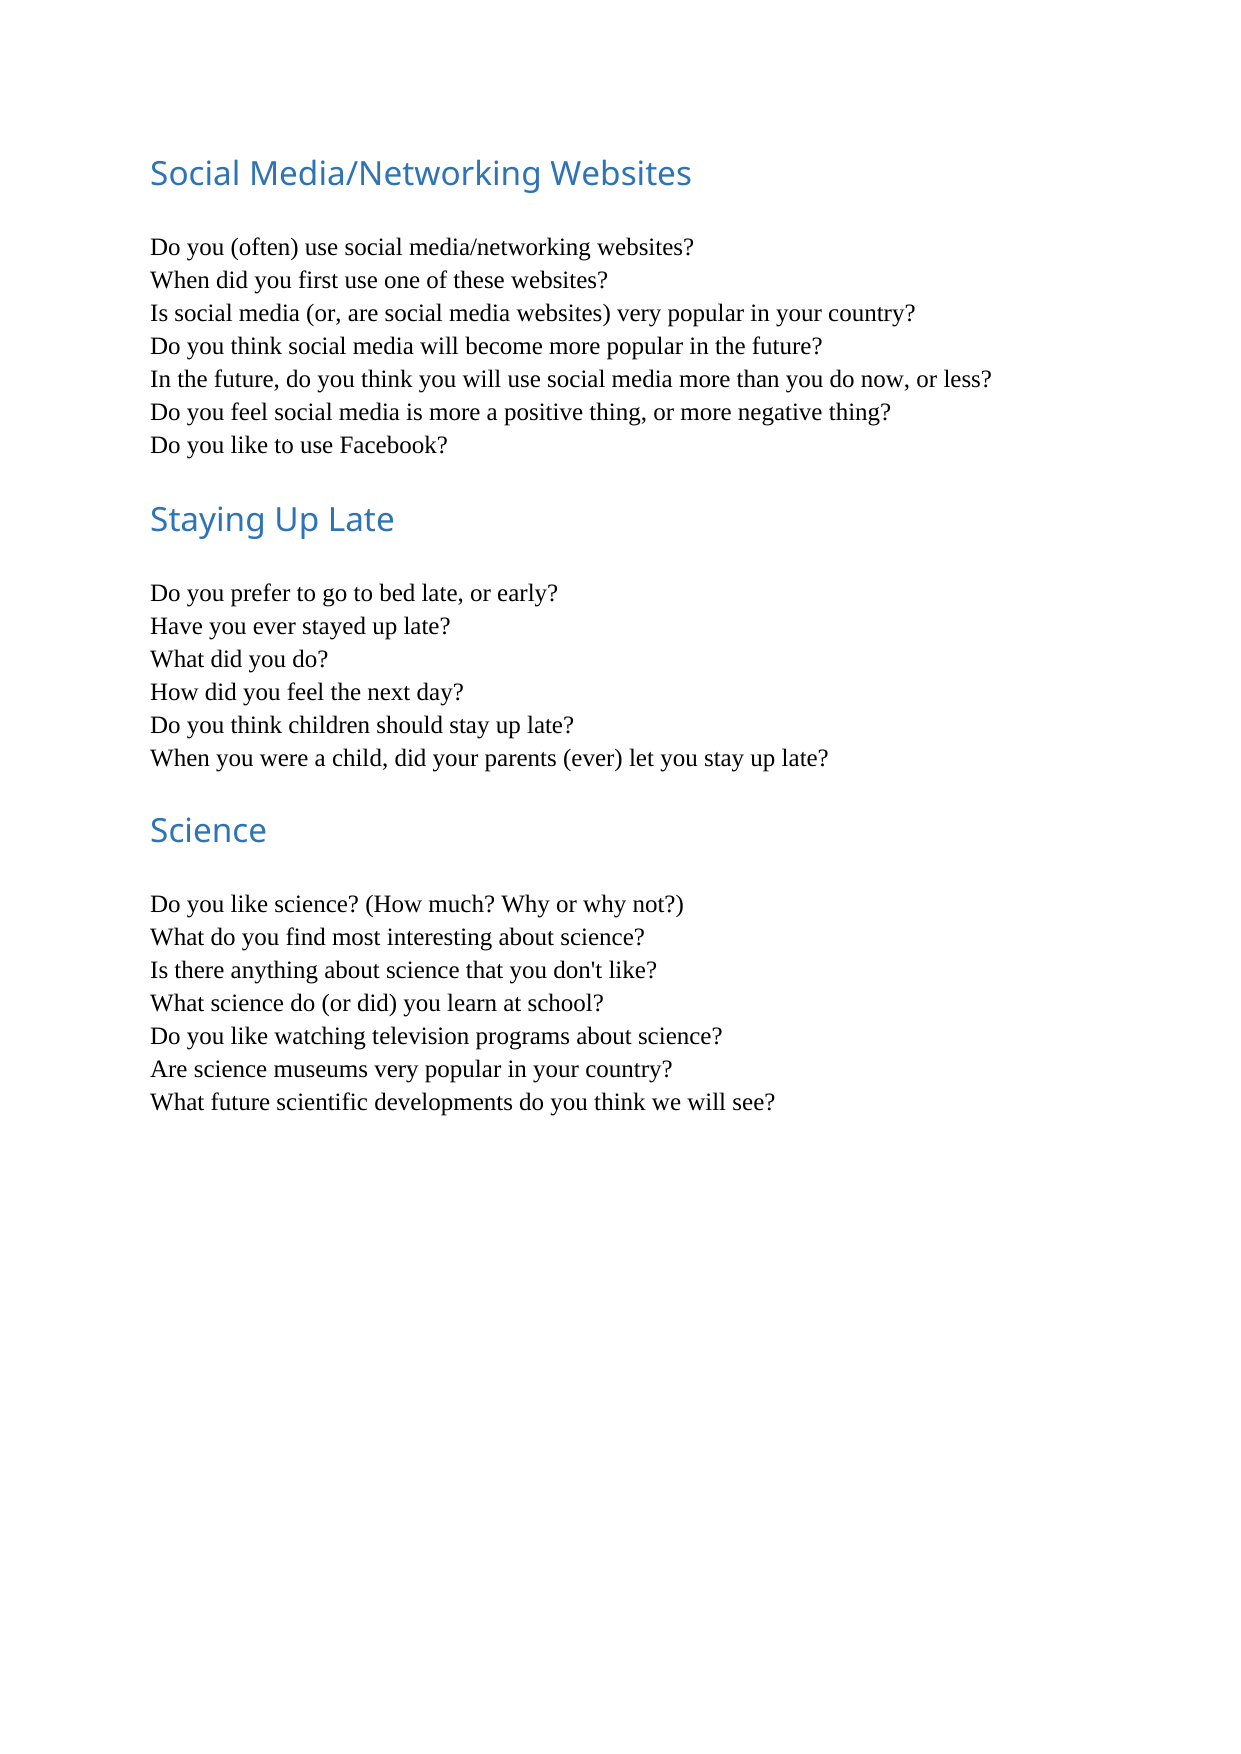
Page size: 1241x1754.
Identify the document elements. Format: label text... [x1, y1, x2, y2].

text When did you first use one of these websites? [150, 265, 1090, 294]
text What do you find most interesting about science? [150, 922, 1090, 951]
subtitle Staying Up Late [150, 496, 1090, 542]
text Do you think social media will become more popular in the future? [150, 331, 1090, 360]
text Do you like science? (How much? Why or why not?) [150, 889, 1090, 918]
text Is social media (or, are social media websites) very popular in your country? [150, 298, 1090, 327]
text Do you (often) use social media/networking websites? [150, 232, 1090, 261]
text What future scientific developments do you think we will see? [150, 1087, 1090, 1116]
subtitle Science [150, 807, 1090, 853]
text What did you do? [150, 644, 1090, 673]
text Do you like to use Facebook? [150, 430, 1090, 459]
subtitle Social Media/Networking Websites [150, 150, 1090, 195]
text How did you feel the next day? [150, 677, 1090, 706]
text In the future, do you think you will use social media more than you do now, or less? [150, 364, 1090, 393]
text Have you ever stayed up late? [150, 611, 1090, 640]
text When you were a child, did your parents (ever) let you stay up late? [150, 743, 1090, 772]
text Do you like watching television programs about science? [150, 1021, 1090, 1050]
text Do you think children should stay up late? [150, 710, 1090, 739]
text Are science museums very popular in your country? [150, 1054, 1090, 1083]
text What science do (or did) you learn at school? [150, 988, 1090, 1017]
text Do you prefer to go to bed late, or early? [150, 578, 1090, 607]
text Do you feel social media is more a positive thing, or more negative thing? [150, 397, 1090, 426]
text Is there anything about science that you don't like? [150, 955, 1090, 984]
